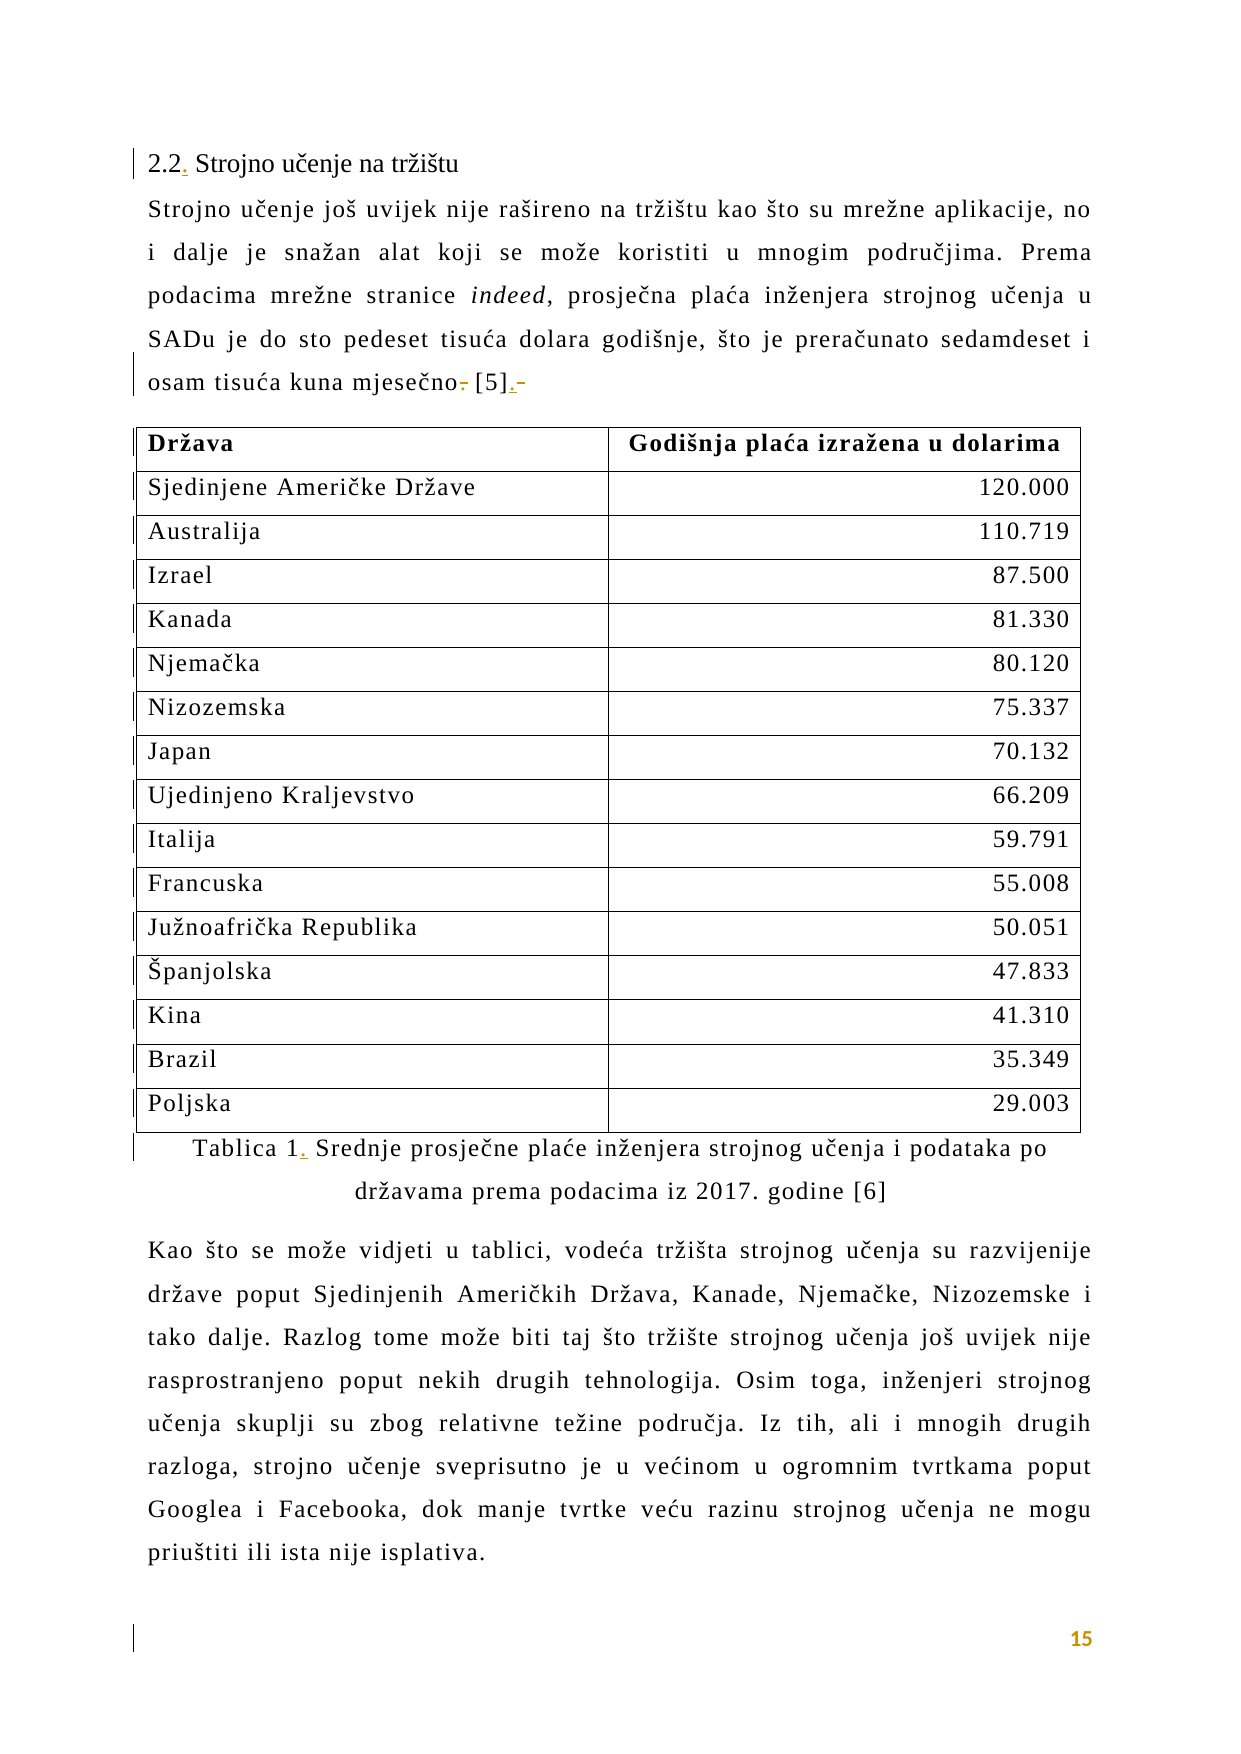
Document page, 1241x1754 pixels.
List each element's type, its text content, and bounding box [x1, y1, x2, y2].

table_cell 66.209 [609, 780, 1080, 823]
table_cell Francuska [137, 868, 608, 911]
table_cell 29.003 [609, 1089, 1080, 1132]
table_cell 50.051 [609, 912, 1080, 955]
table_cell Sjedinjene Američke Države [137, 472, 608, 515]
table_cell Ujedinjeno Kraljevstvo [137, 780, 608, 823]
table_cell Njemačka [137, 648, 608, 691]
text Kao što se može vidjeti u tablici, vodeća tržišta strojnog učenja su razvijenije države poput Sjedinjenih Američkih Država, Kanade, Njemačke, Nizozemske i tako dalje. Razlog tome može biti taj što tržište strojnog učenja još uvijek nije rasprostranjeno poput nekih drugih tehnologija. Osim toga, inženjeri strojnog učenja skuplji su zbog relativne težine područja. Iz tih, ali i mnogih drugih razloga, strojno učenje sveprisutno je u većinom u ogromnim tvrtkama poput Googlea i Facebooka, dok manje tvrtke veću razinu strojnog učenja ne mogu priuštiti ili ista nije isplativa. [148, 1236, 1093, 1566]
table_cell Kina [137, 1000, 608, 1043]
text Strojno učenje još uvijek nije rašireno na tržištu kao što su mrežne aplikacije, no i dalje je snažan alat koji se može koristiti u mnogim područjima. Prema podacima mrežne stranice indeed, prosječna plaća inženjera strojnog učenja u SADu je do sto pedeset tisuća dolara godišnje, što je preračunato sedamdeset i osam tisuća kuna mjesečno [148, 194, 1093, 396]
table_cell 110.719 [609, 516, 1080, 559]
table_cell Izrael [137, 560, 608, 603]
table_cell 80.120 [609, 648, 1080, 691]
table_cell Španjolska [137, 956, 608, 999]
table_header Godišnja plaća izražena u dolarima [609, 428, 1080, 471]
table_cell 55.008 [609, 868, 1080, 911]
table_cell 41.310 [609, 1000, 1080, 1043]
table_cell Australija [137, 516, 608, 559]
table_cell Nizozemska [137, 692, 608, 735]
text Tablica 1 Srednje prosječne plaće inženjera strojnog učenja i podataka po državama prema podacima iz 2017. godine [148, 1133, 1093, 1204]
table_cell Japan [137, 736, 608, 779]
table_cell 47.833 [609, 956, 1080, 999]
table_cell Brazil [137, 1045, 608, 1087]
table_cell 81.330 [609, 604, 1080, 647]
table_cell Južnoafrička Republika [137, 912, 608, 955]
table_cell Poljska [137, 1089, 608, 1132]
table_cell 75.337 [609, 692, 1080, 735]
table_cell Italija [137, 824, 608, 867]
table_cell 70.132 [609, 736, 1080, 779]
table_cell Kanada [137, 604, 608, 647]
table_cell 120.000 [609, 472, 1080, 515]
table_cell 87.500 [609, 560, 1080, 603]
table_header Država [137, 428, 608, 471]
table_cell 59.791 [609, 824, 1080, 867]
text 2.2 Strojno učenje na tržištu [148, 148, 1093, 179]
table_cell 35.349 [609, 1045, 1080, 1087]
